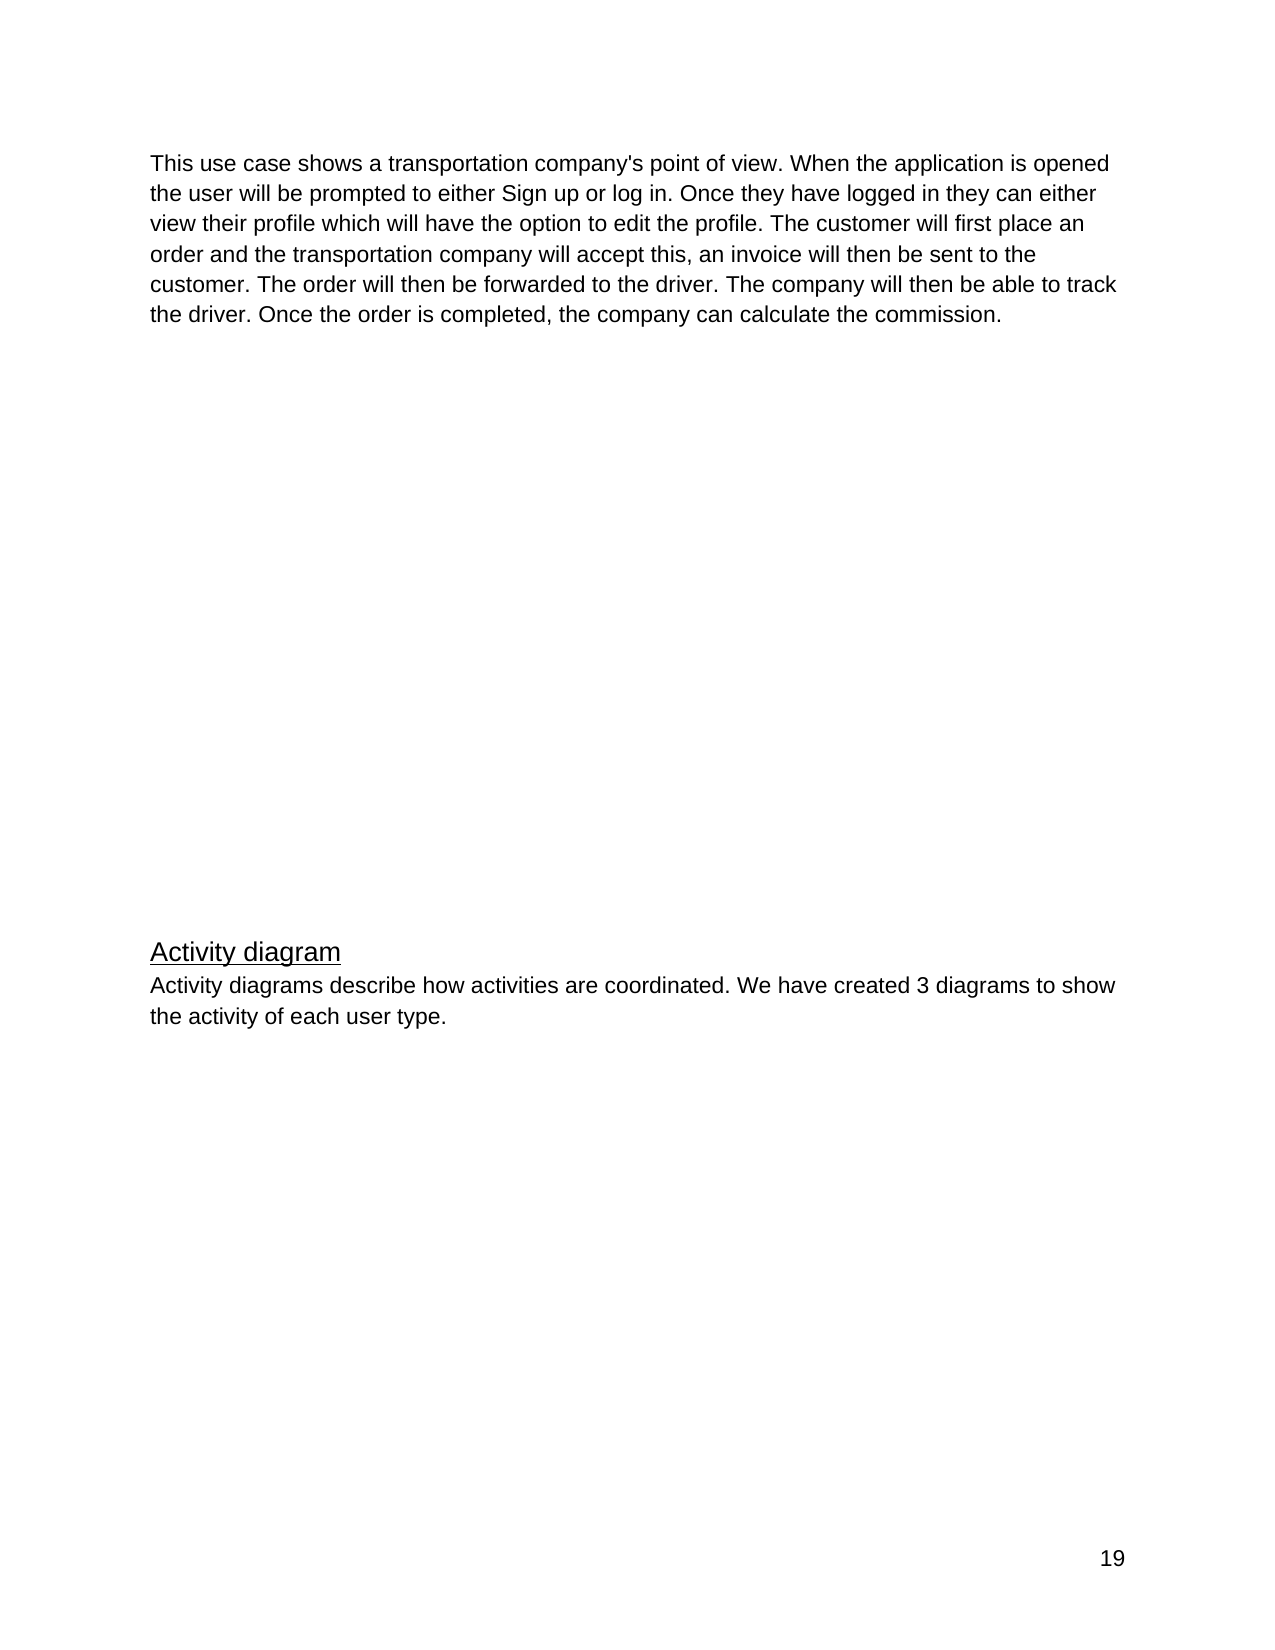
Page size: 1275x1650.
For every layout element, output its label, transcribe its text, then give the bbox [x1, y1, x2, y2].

text Activity diagrams describe how activities are coordinated. We have created 3 diagrams to show the activity of each user type. [150, 972, 1125, 1029]
text Activity diagram [150, 936, 1125, 968]
text This use case shows a transportation company's point of view. When the application is opened the user will be prompted to either Sign up or log in. Once they have logged in they can either view their profile which will have the option to edit the profile. The customer will first place an order and the transportation company will accept this, an invoice will then be sent to the customer. The order will then be forwarded to the driver. The company will then be able to track the driver. Once the order is completed, the company can calculate the commission. [150, 150, 1125, 327]
